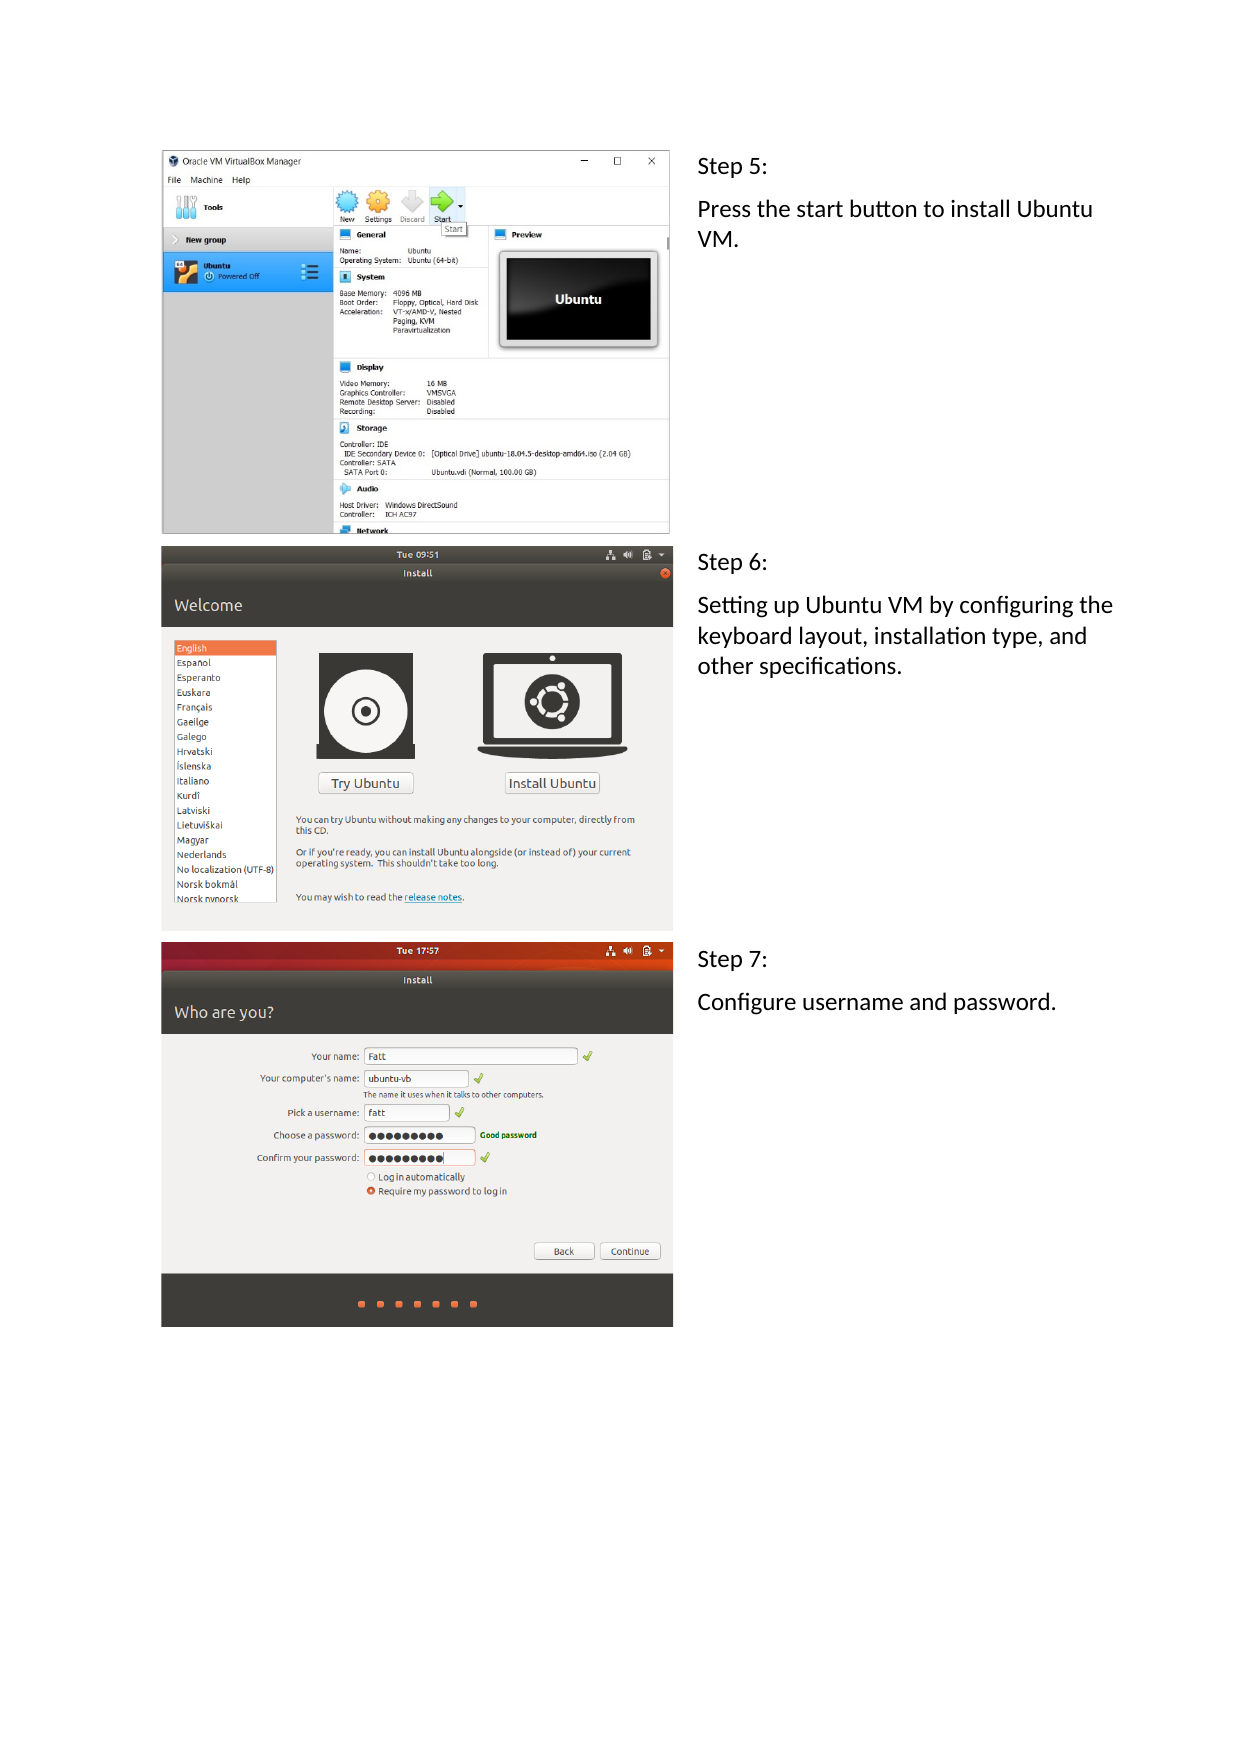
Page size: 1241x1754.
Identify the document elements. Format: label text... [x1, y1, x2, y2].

table_cell [150, 150, 686, 546]
table_cell Step 5: Press the start button to install Ubuntu VM. [686, 150, 1125, 546]
picture [161, 150, 670, 534]
picture [161, 546, 674, 931]
table_cell Step 6: Setting up Ubuntu VM by configuring the keyboard layout, installation type, and other specifications. [686, 546, 1125, 943]
table_cell [150, 943, 686, 1339]
table_cell Step 7: Configure username and password. [686, 943, 1125, 1339]
table_cell [150, 546, 686, 943]
picture [161, 942, 674, 1327]
